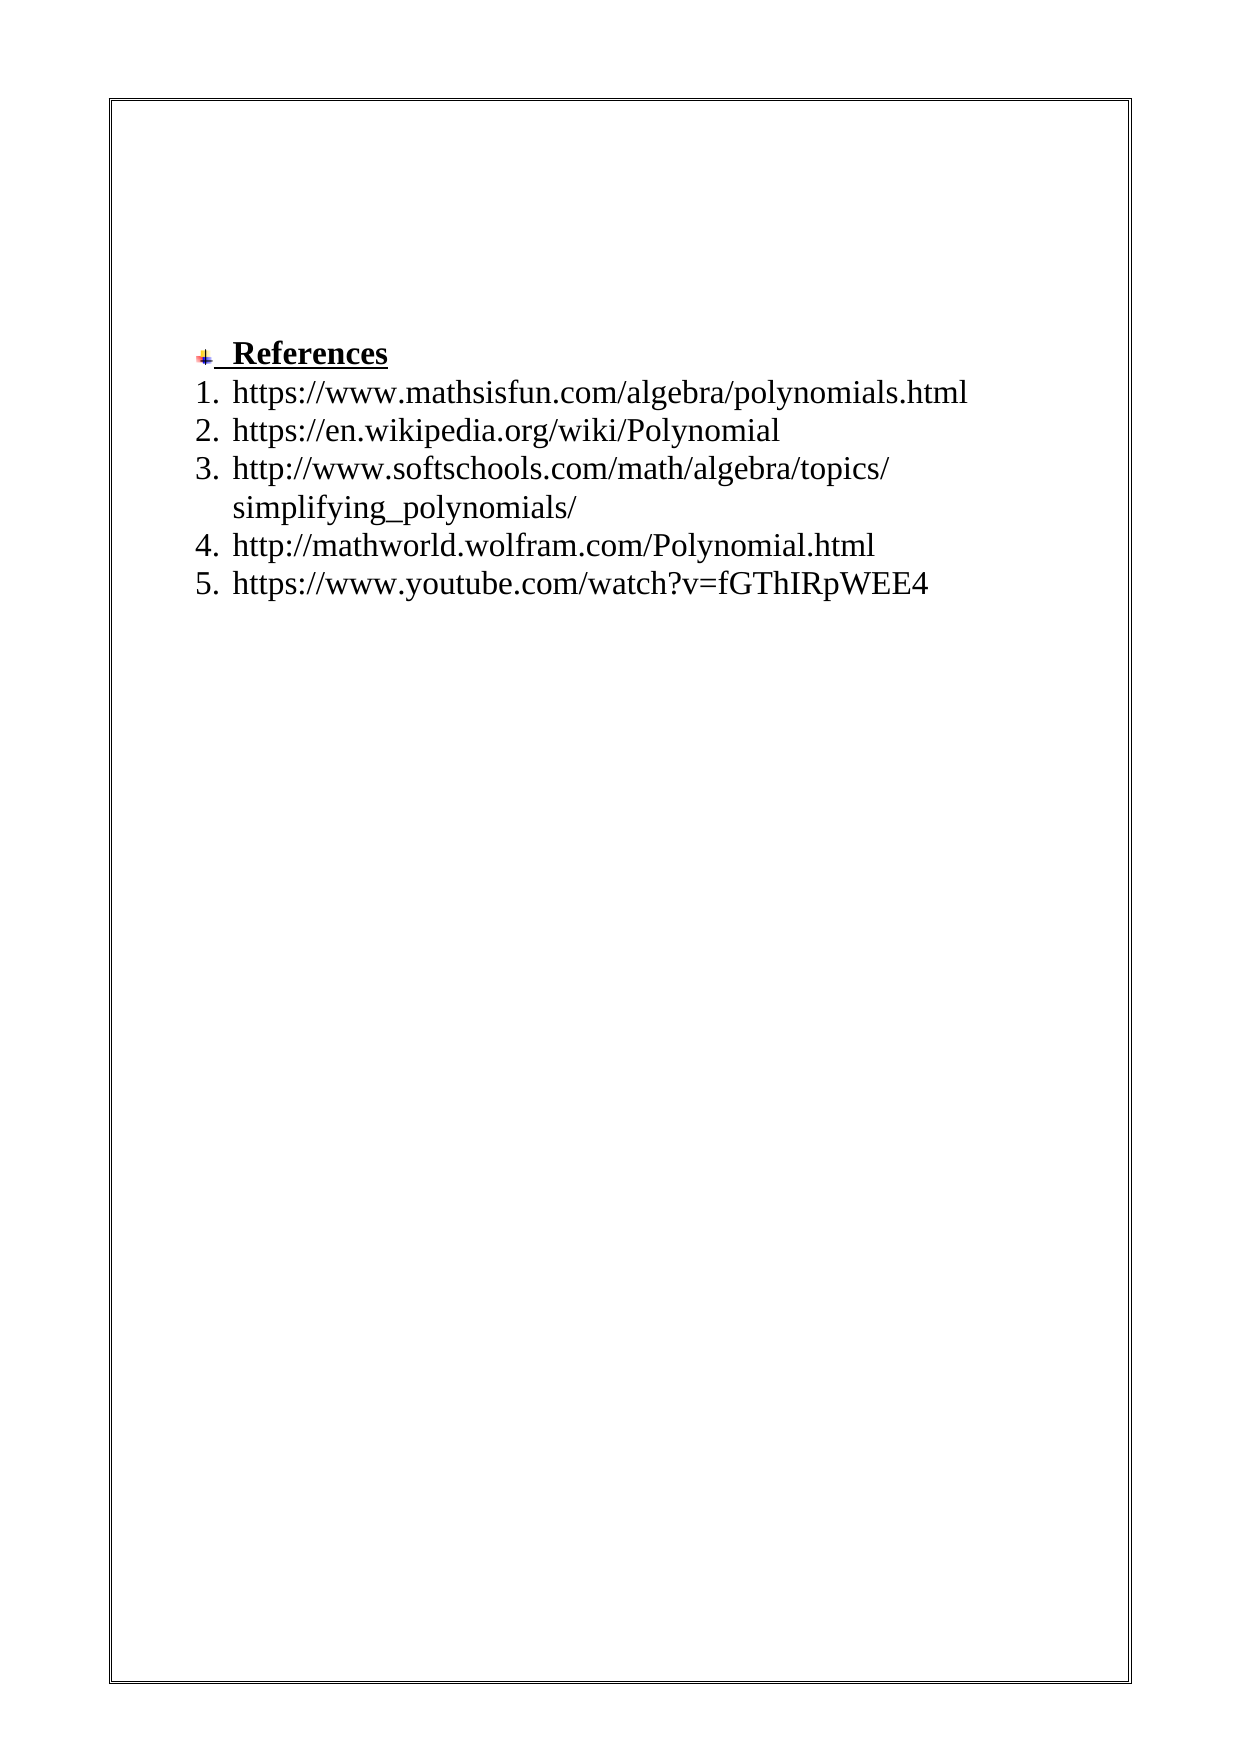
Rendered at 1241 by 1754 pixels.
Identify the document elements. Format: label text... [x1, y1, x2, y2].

list http://mathworld.wolfram.com/Polynomial.html [195, 525, 1120, 563]
picture [196, 348, 213, 365]
list https://en.wikipedia.org/wiki/Polynomial [195, 410, 1120, 448]
list https://www.youtube.com/watch?v=fGThIRpWEE4 [195, 563, 1120, 602]
list https://www.mathsisfun.com/algebra/polynomials.html [195, 372, 1120, 410]
list http://www.softschools.com/math/algebra/topics/simplifying_polynomials/ [195, 448, 1120, 525]
list References [195, 333, 1120, 372]
